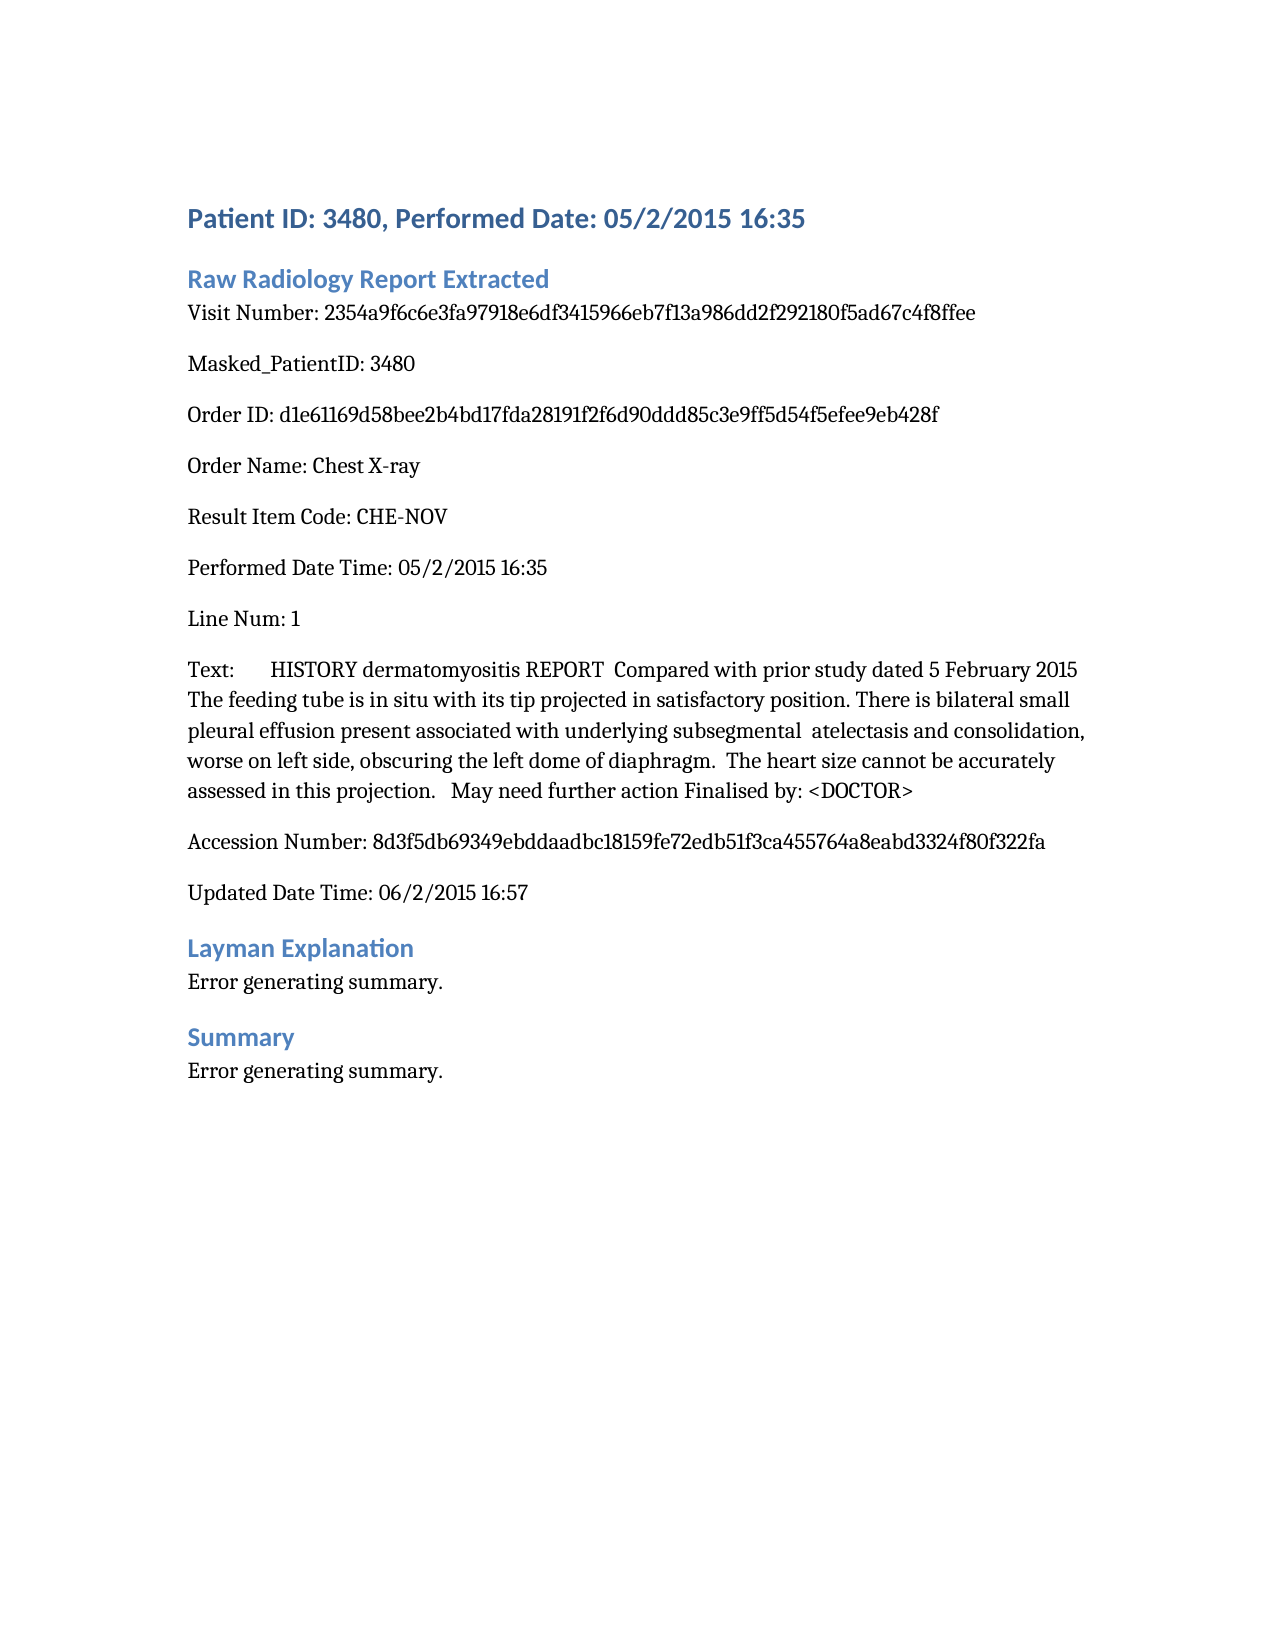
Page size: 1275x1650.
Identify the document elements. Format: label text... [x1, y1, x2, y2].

text Visit Number: 2354a9f6c6e3fa97918e6df3415966eb7f13a986dd2f292180f5ad67c4f8ffee [187, 300, 1087, 326]
text Error generating summary. [187, 1058, 1087, 1084]
text Updated Date Time: 06/2/2015 16:57 [187, 880, 1087, 906]
subtitle Summary [187, 1020, 1087, 1053]
subtitle Raw Radiology Report Extracted [187, 262, 1087, 295]
text Performed Date Time: 05/2/2015 16:35 [187, 555, 1087, 581]
text Line Num: 1 [187, 606, 1087, 632]
text Text: HISTORY dermatomyositis REPORT Compared with prior study dated 5 February 2015 The feeding tube is in situ with its tip projected in satisfactory position. There is bilateral small pleural effusion present associated with underlying subsegmental atelectasis and consolidation, worse on left side, obscuring the left dome of diaphragm. The heart size cannot be accurately assessed in this projection. May need further action Finalised by: <DOCTOR> [187, 657, 1087, 804]
text Order Name: Chest X-ray [187, 453, 1087, 479]
subtitle Patient ID: 3480, Performed Date: 05/2/2015 16:35 [187, 200, 1087, 236]
text Masked_PatientID: 3480 [187, 351, 1087, 377]
text Order ID: d1e61169d58bee2b4bd17fda28191f2f6d90ddd85c3e9ff5d54f5efee9eb428f [187, 402, 1087, 428]
text Error generating summary. [187, 969, 1087, 995]
text Accession Number: 8d3f5db69349ebddaadbc18159fe72edb51f3ca455764a8eabd3324f80f322fa [187, 829, 1087, 855]
text Result Item Code: CHE-NOV [187, 504, 1087, 530]
subtitle Layman Explanation [187, 931, 1087, 964]
